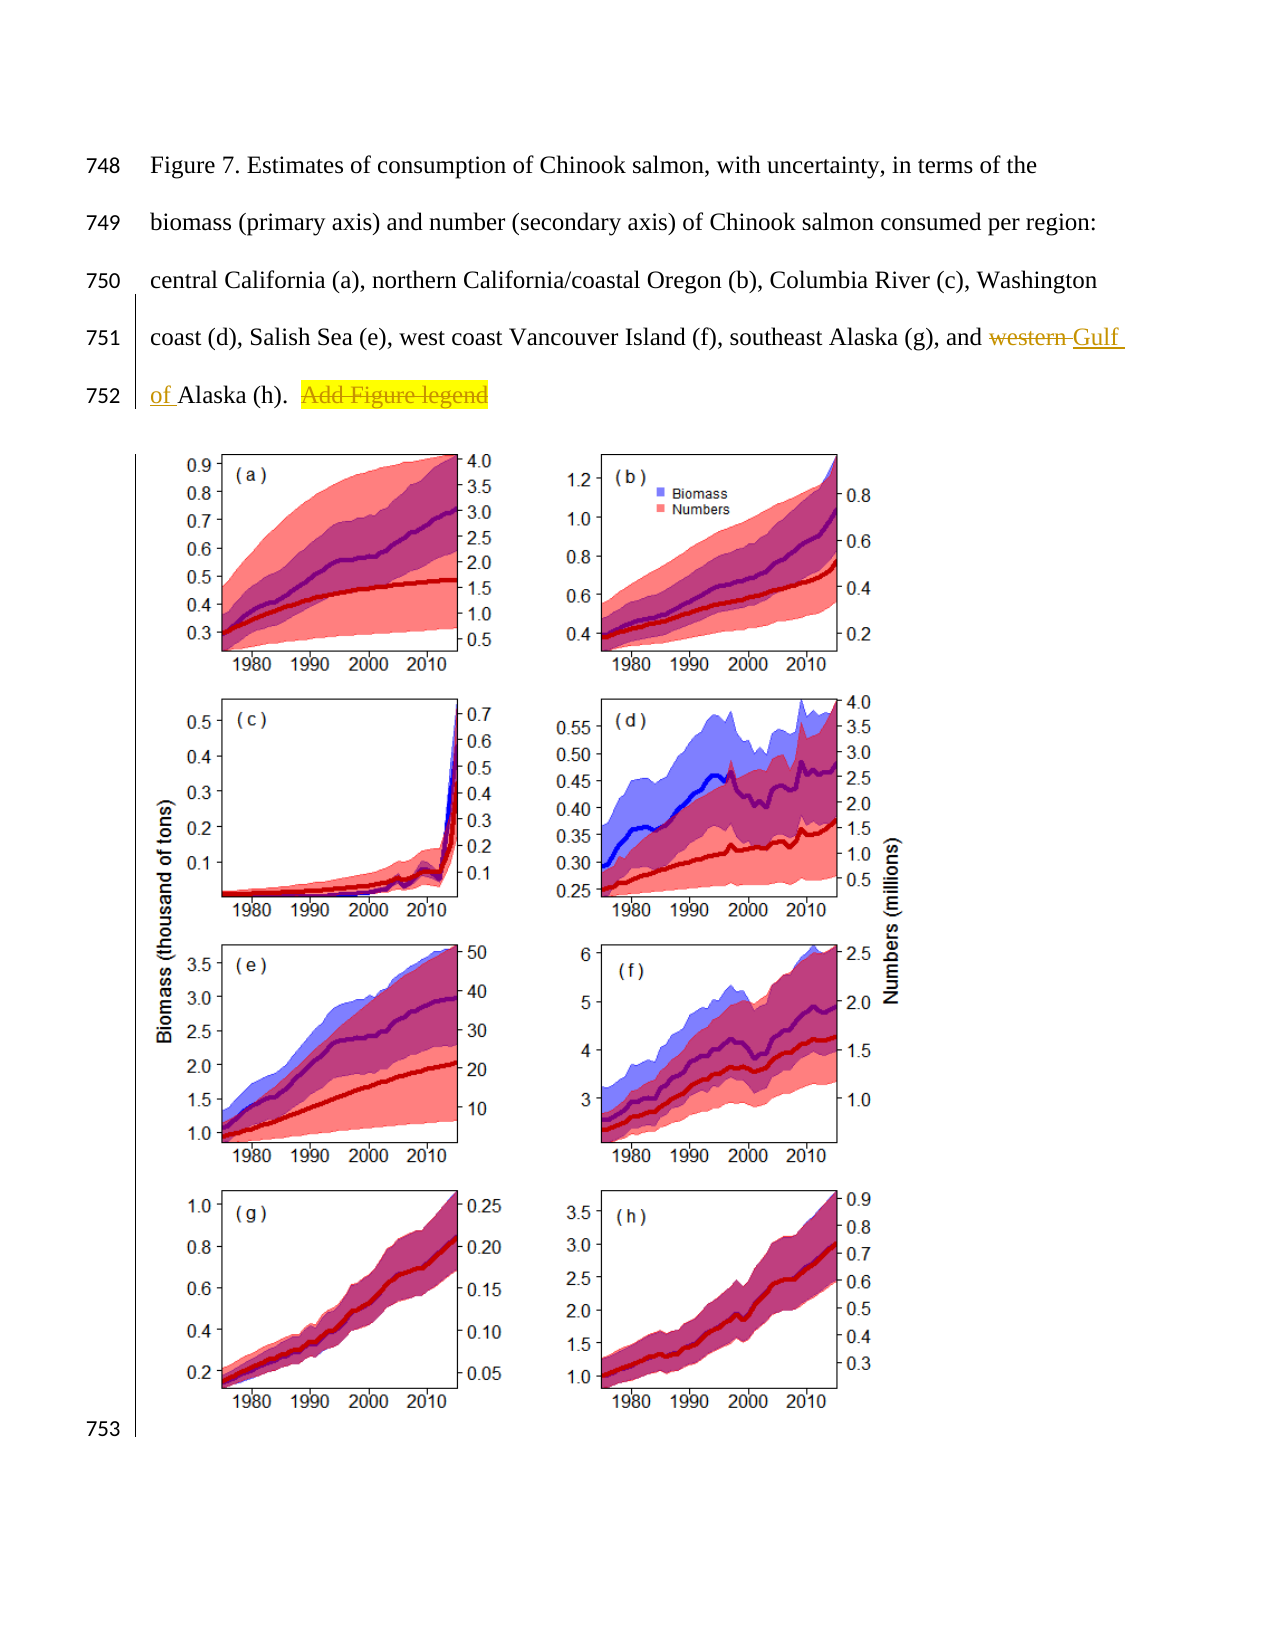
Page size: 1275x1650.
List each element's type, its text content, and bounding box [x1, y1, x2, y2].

text Figure . Estimates of consumption of Chinook salmon, with uncertainty, in terms of the biomass (primary axis) and number (secondary axis) of Chinook salmon consumed per region: central California (a), northern California/coastal Oregon (b), Columbia River (c), Washington coast (d), Salish Sea (e), west coast Vancouver Island (f), southeast Alaska (g), and Alaska (h). [150, 150, 1125, 409]
picture [150, 454, 909, 1437]
